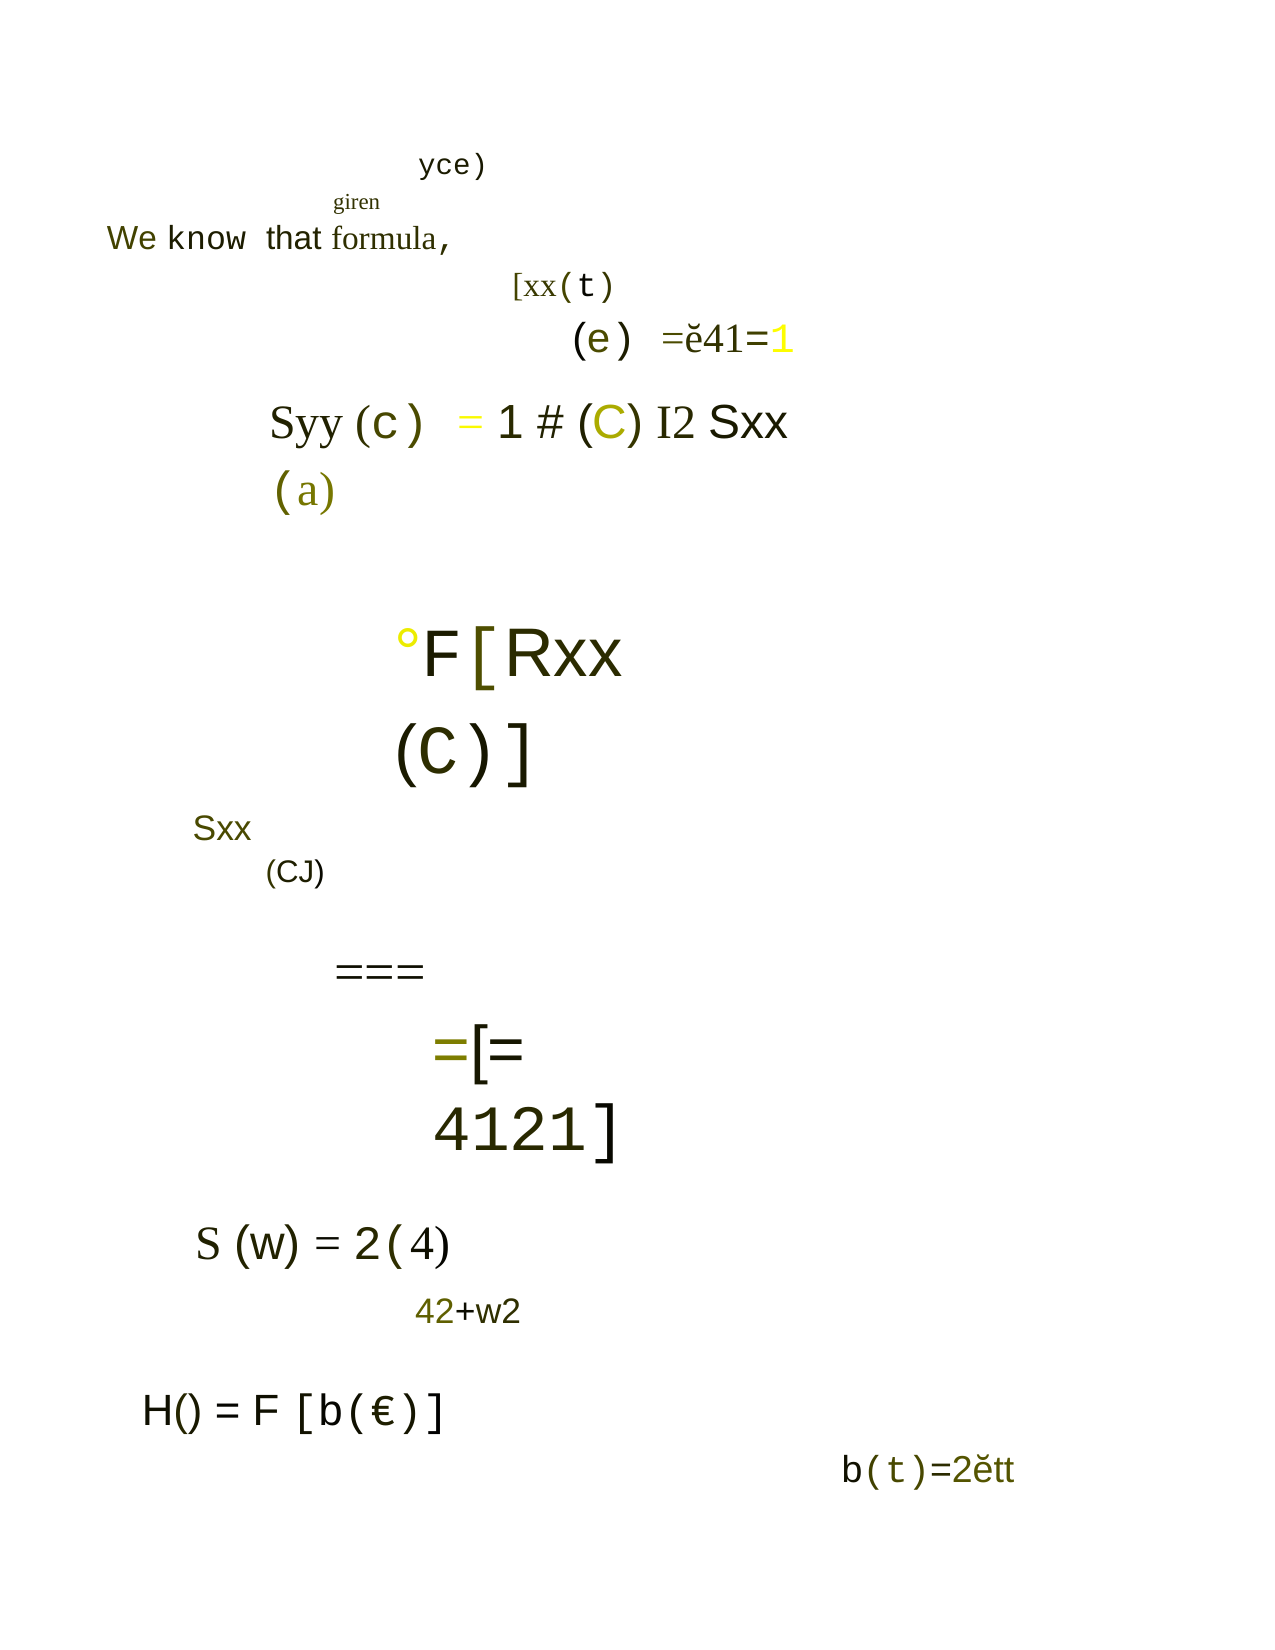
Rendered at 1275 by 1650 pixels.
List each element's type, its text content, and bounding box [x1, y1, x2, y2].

text b(t)=2ĕtt [841, 1447, 1113, 1493]
text Sxx [192, 807, 309, 847]
text We know that formula, [107, 218, 588, 259]
text =[= 4121] [432, 1011, 682, 1170]
text === [334, 940, 474, 1002]
text Syy (c) = 1 # (C) I2 Sxx (a) [269, 393, 822, 520]
text [xx(t) [512, 266, 667, 307]
text 42+w2 [415, 1290, 588, 1334]
text °F[Rxx (C)] [394, 612, 672, 794]
text (CJ) [265, 853, 373, 889]
text S (w) = 2(4) [195, 1214, 557, 1274]
text усе) [418, 150, 544, 183]
text giren [333, 188, 467, 214]
text (e) =ĕ41=1 [572, 313, 806, 365]
text H() = F [b(€)] [142, 1385, 556, 1439]
